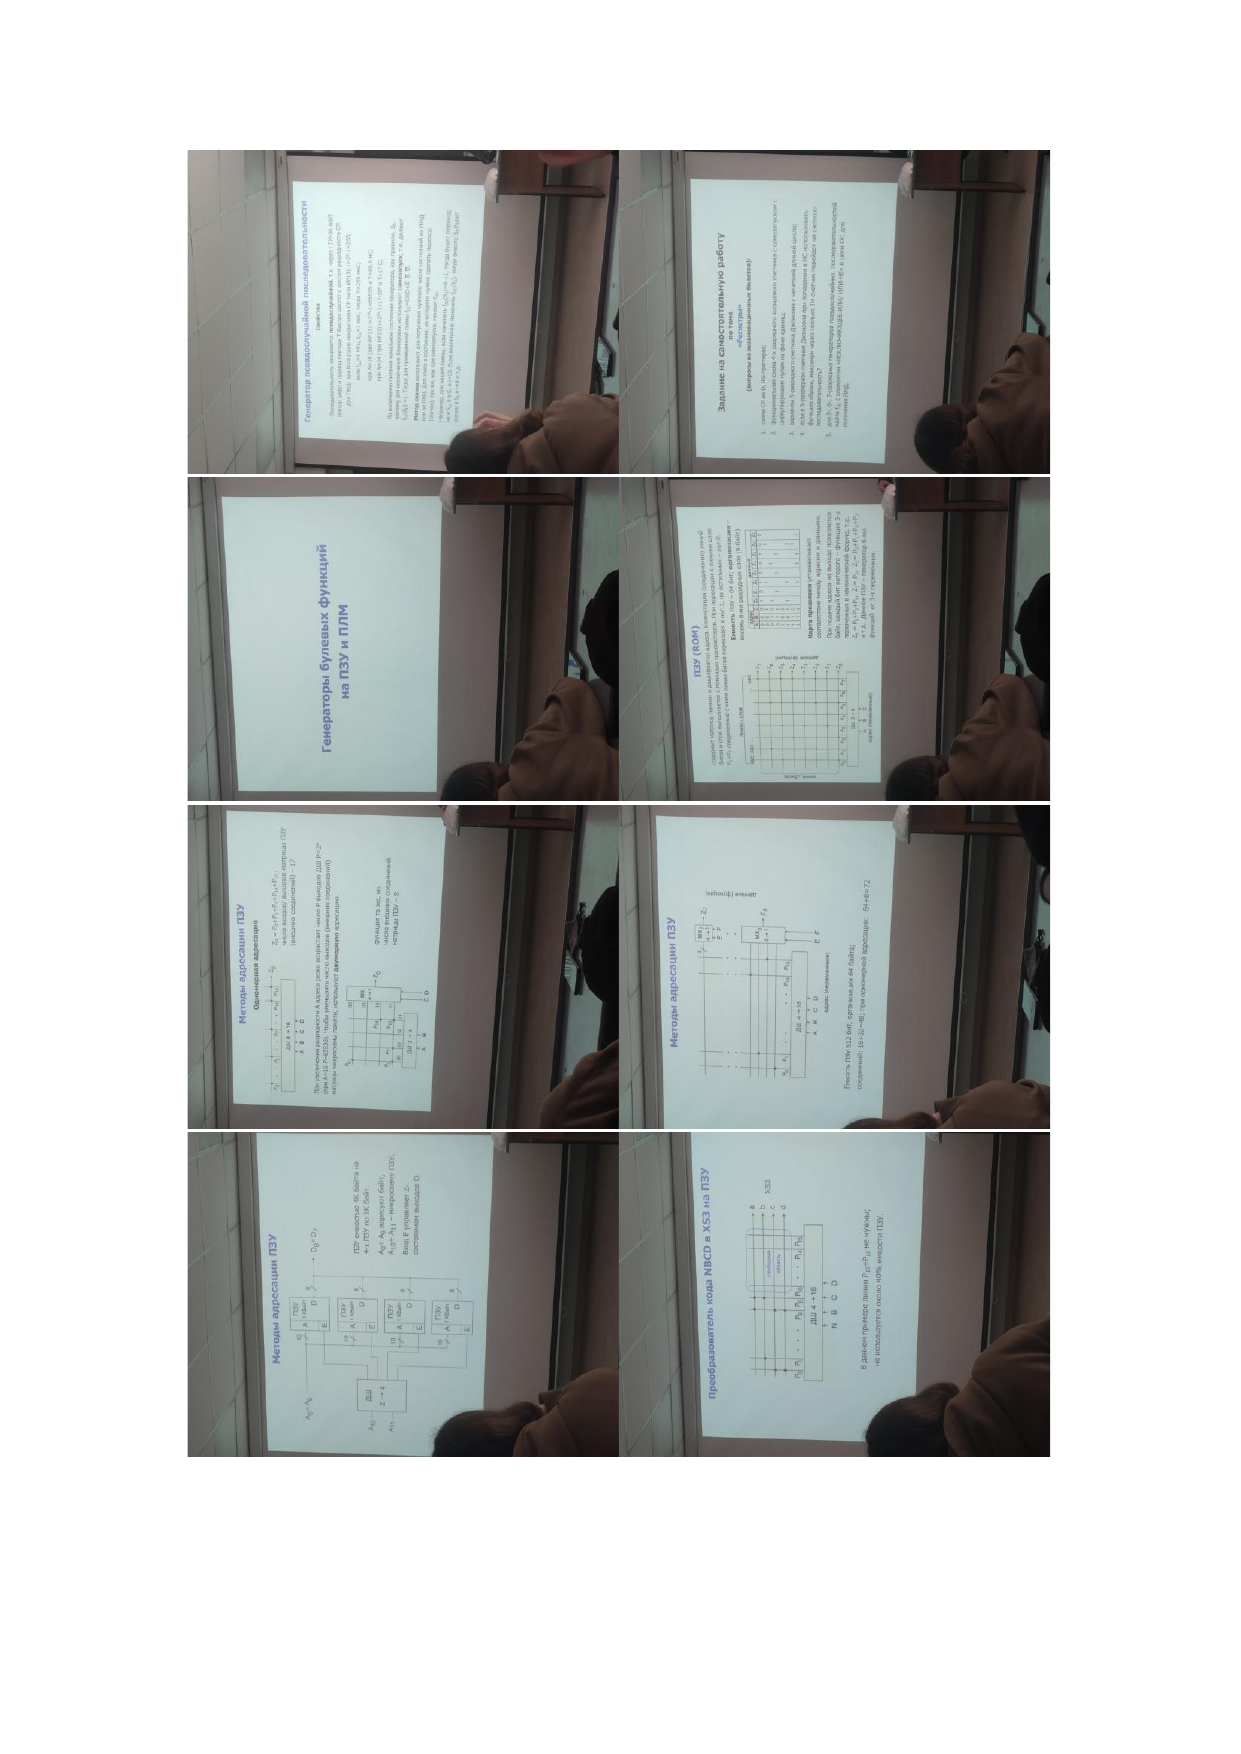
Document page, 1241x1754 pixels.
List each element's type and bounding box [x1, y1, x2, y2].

picture [187, 150, 1050, 474]
picture [187, 1132, 1050, 1457]
picture [187, 477, 1050, 801]
picture [187, 805, 1050, 1129]
